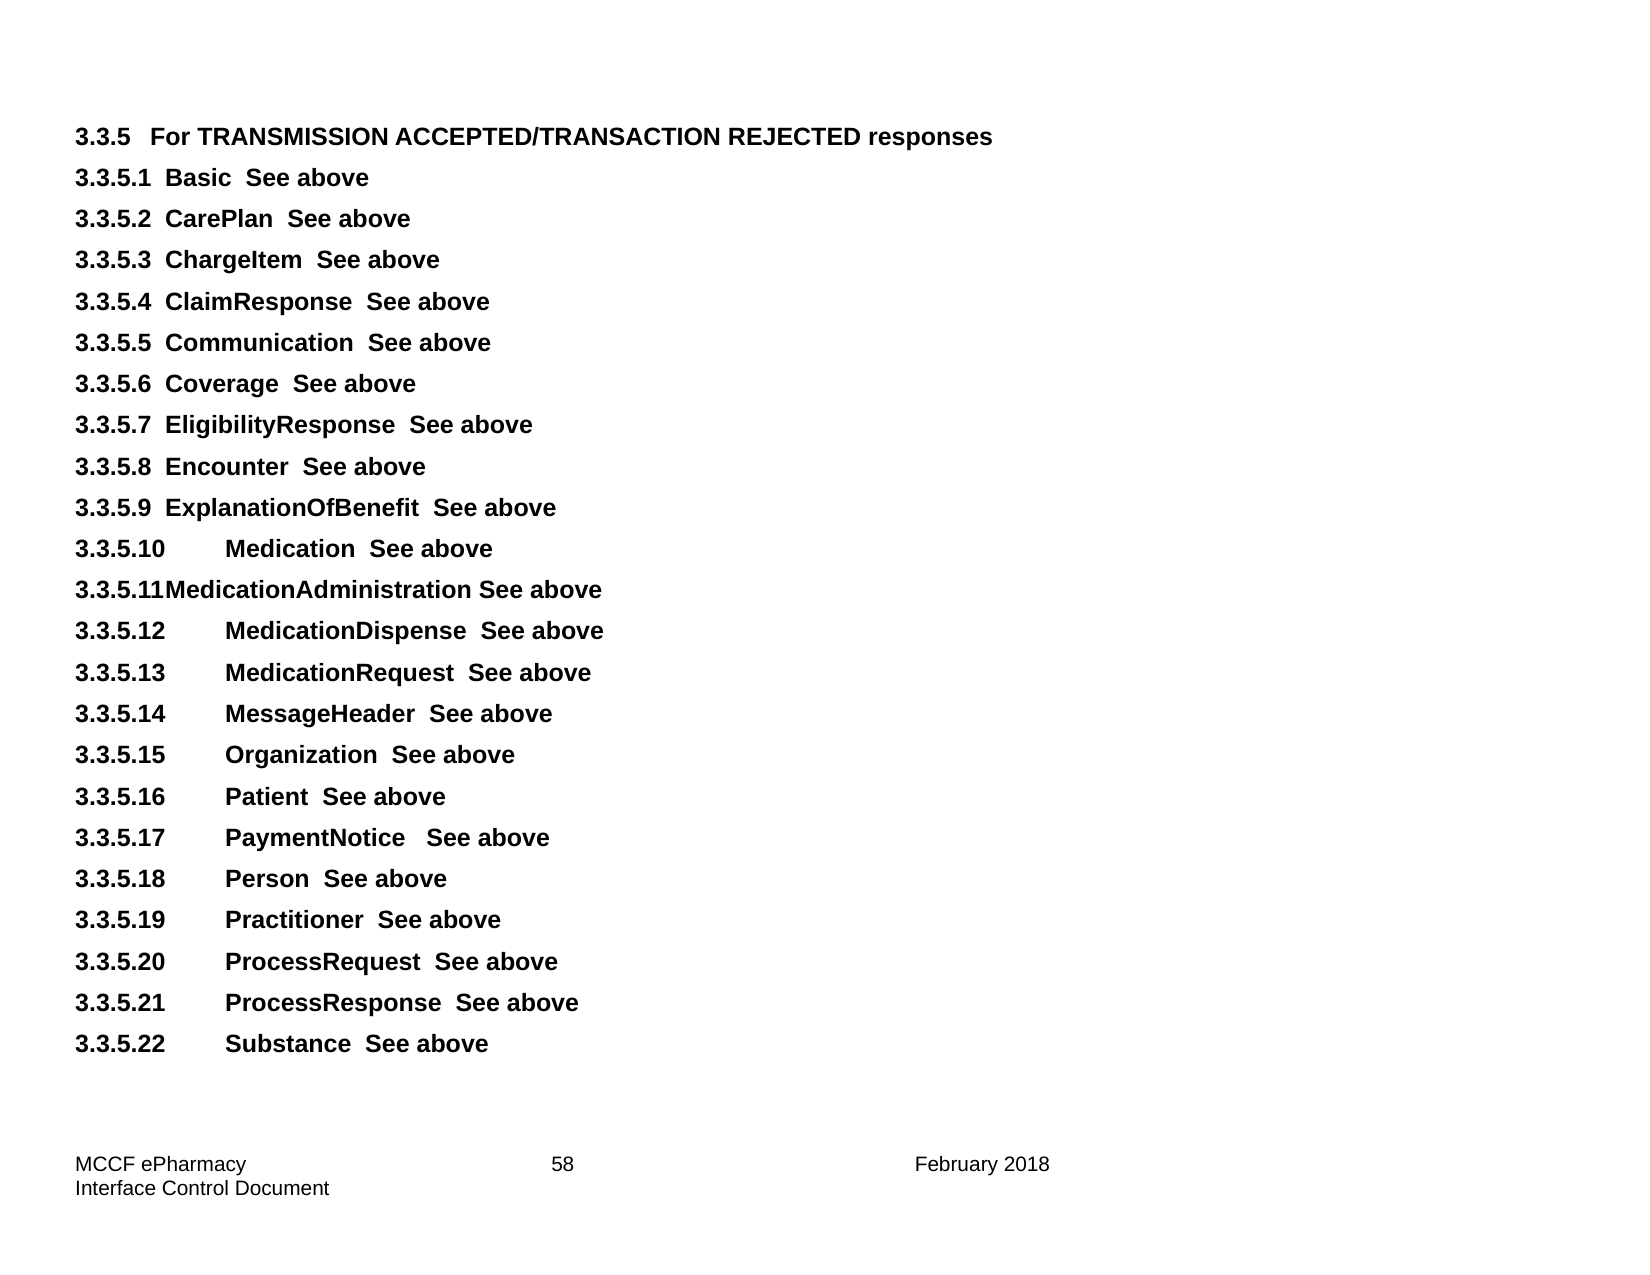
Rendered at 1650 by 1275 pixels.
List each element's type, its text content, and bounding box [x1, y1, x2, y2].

subtitle MedicationDispense See above [75, 617, 1575, 645]
subtitle Communication See above [75, 328, 1575, 357]
subtitle Practitioner See above [75, 905, 1575, 934]
subtitle Coverage See above [75, 369, 1575, 398]
subtitle ProcessRequest See above [75, 947, 1575, 975]
subtitle ChargeItem See above [75, 245, 1575, 274]
subtitle For TRANSMISSION ACCEPTED/TRANSACTION REJECTED responses [75, 122, 1575, 150]
subtitle Person See above [75, 864, 1575, 893]
subtitle EligibilityResponse See above [75, 410, 1575, 439]
subtitle MessageHeader See above [75, 699, 1575, 728]
subtitle Patient See above [75, 782, 1575, 810]
subtitle MedicationAdministration See above [75, 575, 1575, 604]
subtitle Basic See above [75, 163, 1575, 192]
subtitle Encounter See above [75, 452, 1575, 480]
subtitle Organization See above [75, 740, 1575, 769]
subtitle Substance See above [75, 1029, 1575, 1058]
subtitle ExplanationOfBenefit See above [75, 493, 1575, 522]
subtitle ClaimResponse See above [75, 287, 1575, 315]
subtitle PaymentNotice See above [75, 823, 1575, 852]
subtitle Medication See above [75, 534, 1575, 563]
subtitle ProcessResponse See above [75, 988, 1575, 1017]
subtitle CarePlan See above [75, 204, 1575, 233]
subtitle MedicationRequest See above [75, 658, 1575, 687]
